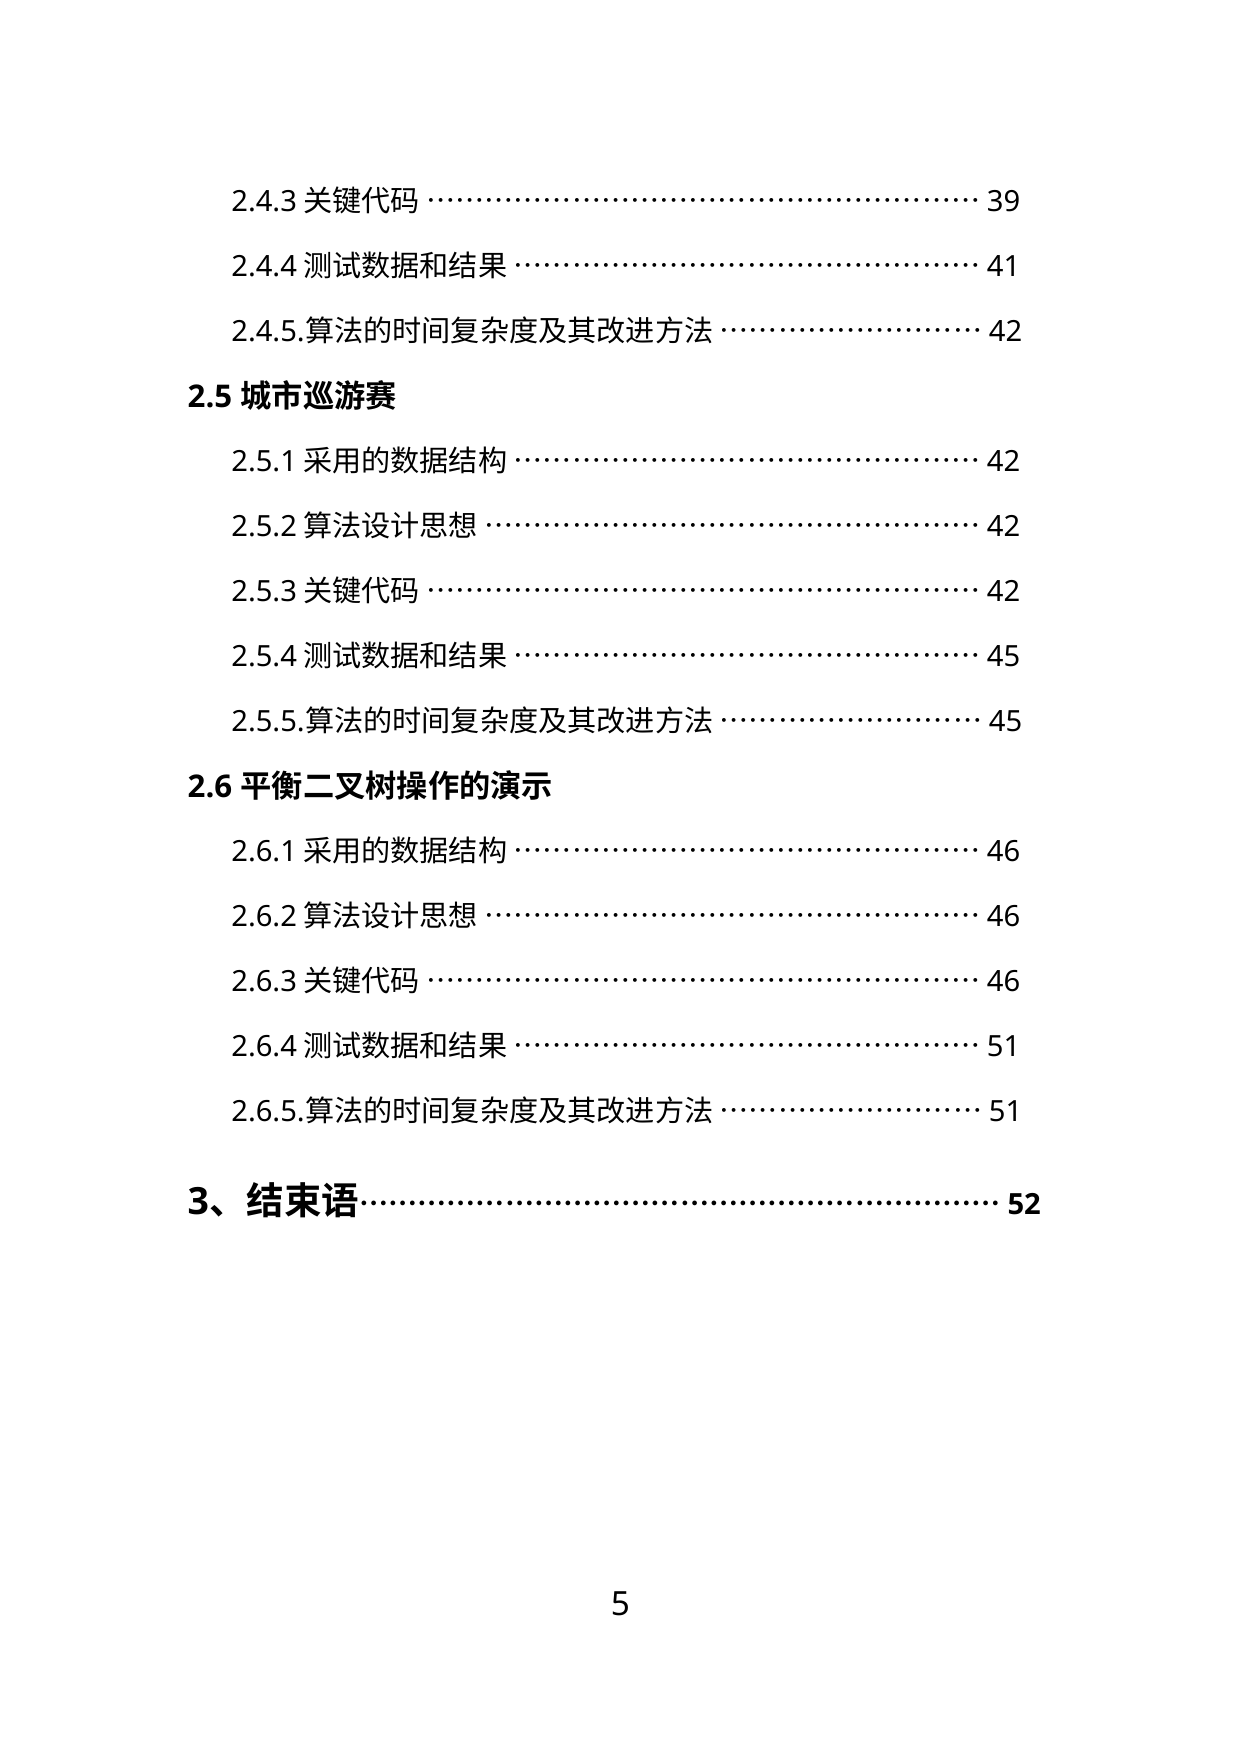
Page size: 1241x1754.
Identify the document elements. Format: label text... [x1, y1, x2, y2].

text 2.5.5.算法的时间复杂度及其改进方法 ……………………… 45 [187, 686, 1053, 751]
text 2.4.3关键代码 ………………………………………………… 39 [187, 166, 1053, 231]
text 2.6.5.算法的时间复杂度及其改进方法 ……………………… 51 [187, 1076, 1053, 1141]
text 2.6.4测试数据和结果 ………………………………………… 51 [187, 1011, 1053, 1076]
text 2.6.1采用的数据结构 ………………………………………… 46 [187, 816, 1053, 881]
text 2.5.1采用的数据结构 ………………………………………… 42 [187, 426, 1053, 491]
text 2.5 城市巡游赛 [187, 361, 1053, 426]
text 2.6 平衡二叉树操作的演示 [187, 751, 1053, 816]
text 2.5.3关键代码 ………………………………………………… 42 [187, 556, 1053, 621]
text 2.6.2算法设计思想 …………………………………………… 46 [187, 881, 1053, 946]
text 2.4.5.算法的时间复杂度及其改进方法 ……………………… 42 [187, 296, 1053, 361]
subtitle 3、结束语………………………………………………………… 52 [187, 1166, 1053, 1231]
text 2.4.4测试数据和结果 ………………………………………… 41 [187, 231, 1053, 296]
text 2.5.4测试数据和结果 ………………………………………… 45 [187, 621, 1053, 686]
text 2.5.2算法设计思想 …………………………………………… 42 [187, 491, 1053, 556]
text 2.6.3关键代码 ………………………………………………… 46 [187, 946, 1053, 1011]
